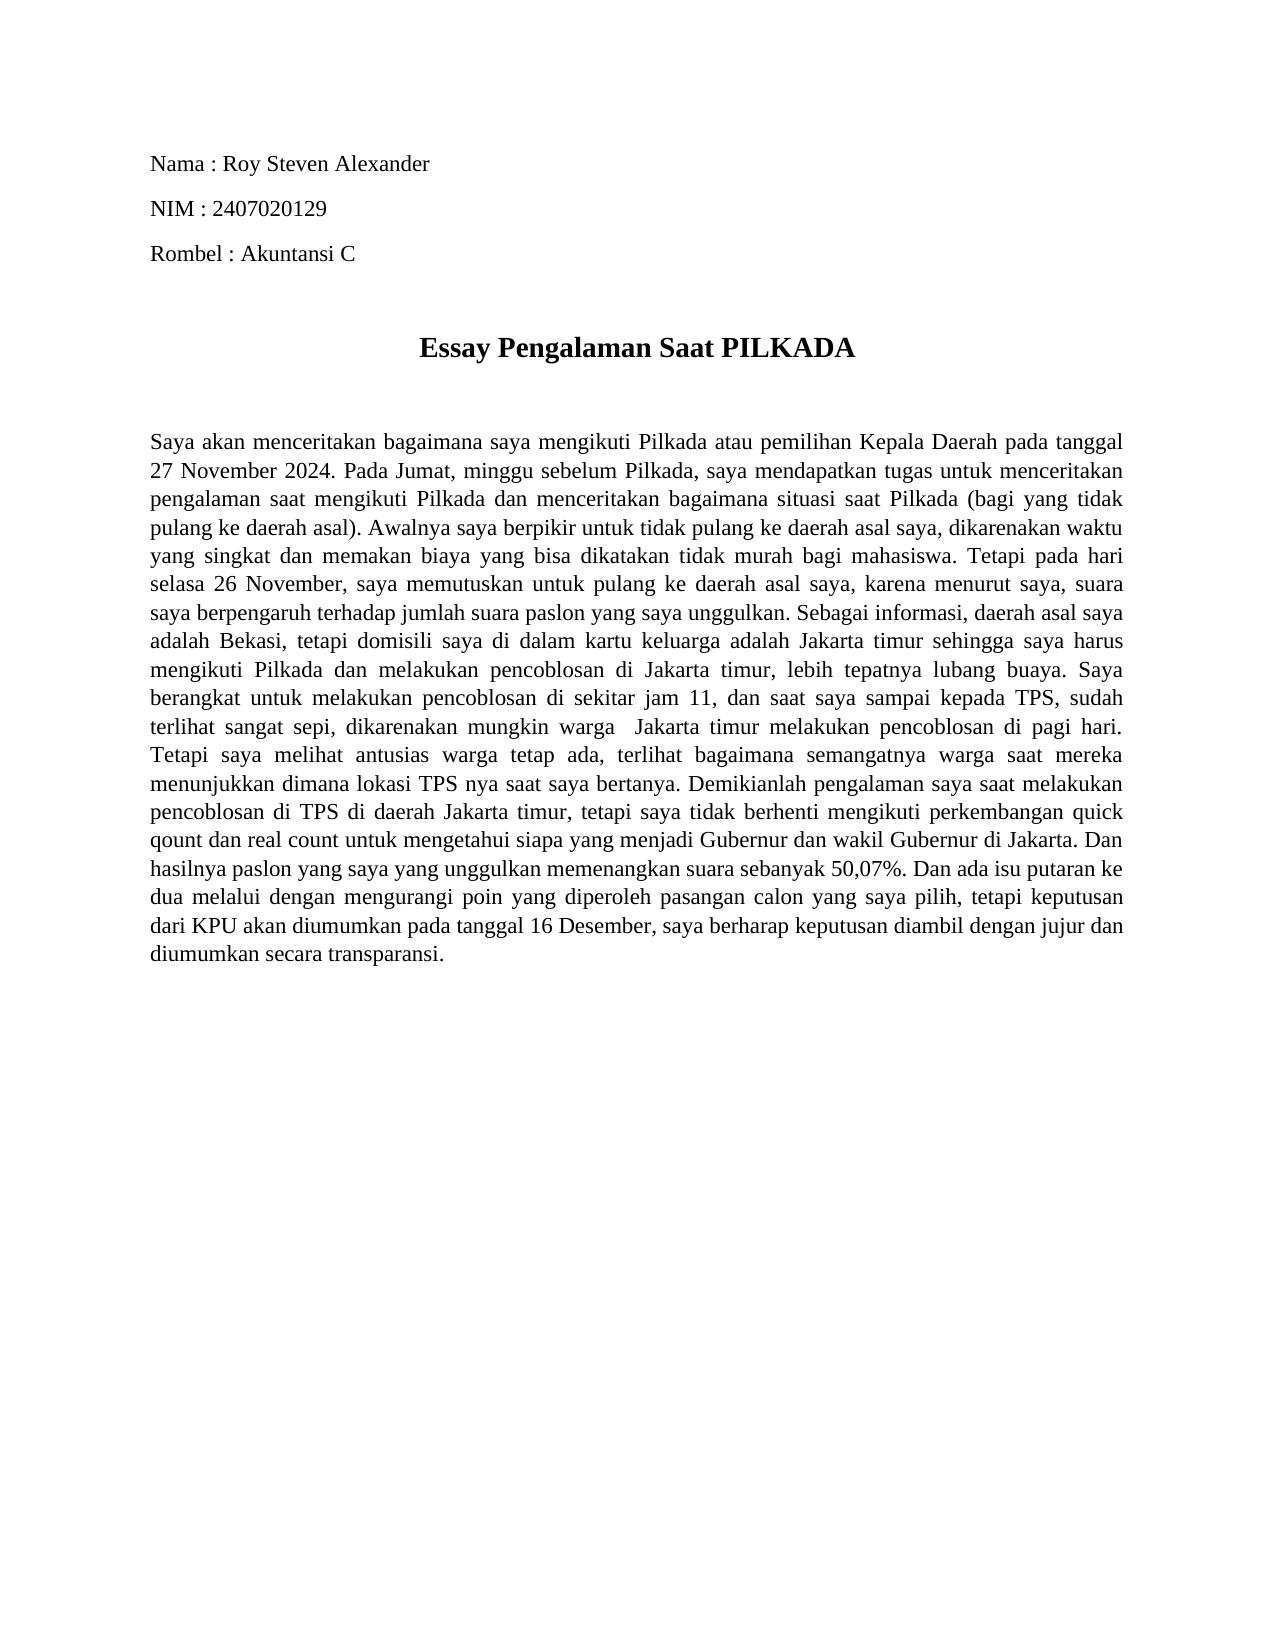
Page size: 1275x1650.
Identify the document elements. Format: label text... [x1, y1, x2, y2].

text Saya akan menceritakan bagaimana saya mengikuti Pilkada atau pemilihan Kepala Daerah pada tanggal 27 November 2024. Pada Jumat, minggu sebelum Pilkada, saya mendapatkan tugas untuk menceritakan pengalaman saat mengikuti Pilkada dan menceritakan bagaimana situasi saat Pilkada (bagi yang tidak pulang ke daerah asal). Awalnya saya berpikir untuk tidak pulang ke daerah asal saya, dikarenakan waktu yang singkat dan memakan biaya yang bisa dikatakan tidak murah bagi mahasiswa. Tetapi pada hari selasa 26 November, saya memutuskan untuk pulang ke daerah asal saya, karena menurut saya, suara saya berpengaruh terhadap jumlah suara paslon yang saya unggulkan. Sebagai informasi, daerah asal saya adalah Bekasi, tetapi domisili saya di dalam kartu keluarga adalah Jakarta timur sehingga saya harus mengikuti Pilkada dan melakukan pencoblosan di Jakarta timur, lebih tepatnya lubang buaya. Saya berangkat untuk melakukan pencoblosan di sekitar jam 11, dan saat saya sampai kepada TPS, sudah terlihat sangat sepi, dikarenakan mungkin warga Jakarta timur melakukan pencoblosan di pagi hari. Tetapi saya melihat antusias warga tetap ada, terlihat bagaimana semangatnya warga saat mereka menunjukkan dimana lokasi TPS nya saat saya bertanya. Demikianlah pengalaman saya saat melakukan pencoblosan di TPS di daerah Jakarta timur, tetapi saya tidak berhenti mengikuti perkembangan quick qount dan real count untuk mengetahui siapa yang menjadi Gubernur dan wakil Gubernur di Jakarta. Dan hasilnya paslon yang saya yang unggulkan memenangkan suara sebanyak 50,07%. Dan ada isu putaran ke dua melalui dengan mengurangi poin yang diperoleh pasangan calon yang saya pilih, tetapi keputusan dari KPU akan diumumkan pada tanggal 16 Desember, saya berharap keputusan diambil dengan jujur dan diumumkan secara transparansi. [150, 428, 1125, 967]
text Rombel : Akuntansi C [150, 240, 1125, 267]
text NIM : 2407020129 [150, 195, 1125, 221]
text Nama : Roy Steven Alexander [150, 150, 1125, 176]
text Essay Pengalaman Saat PILKADA [150, 330, 1125, 364]
